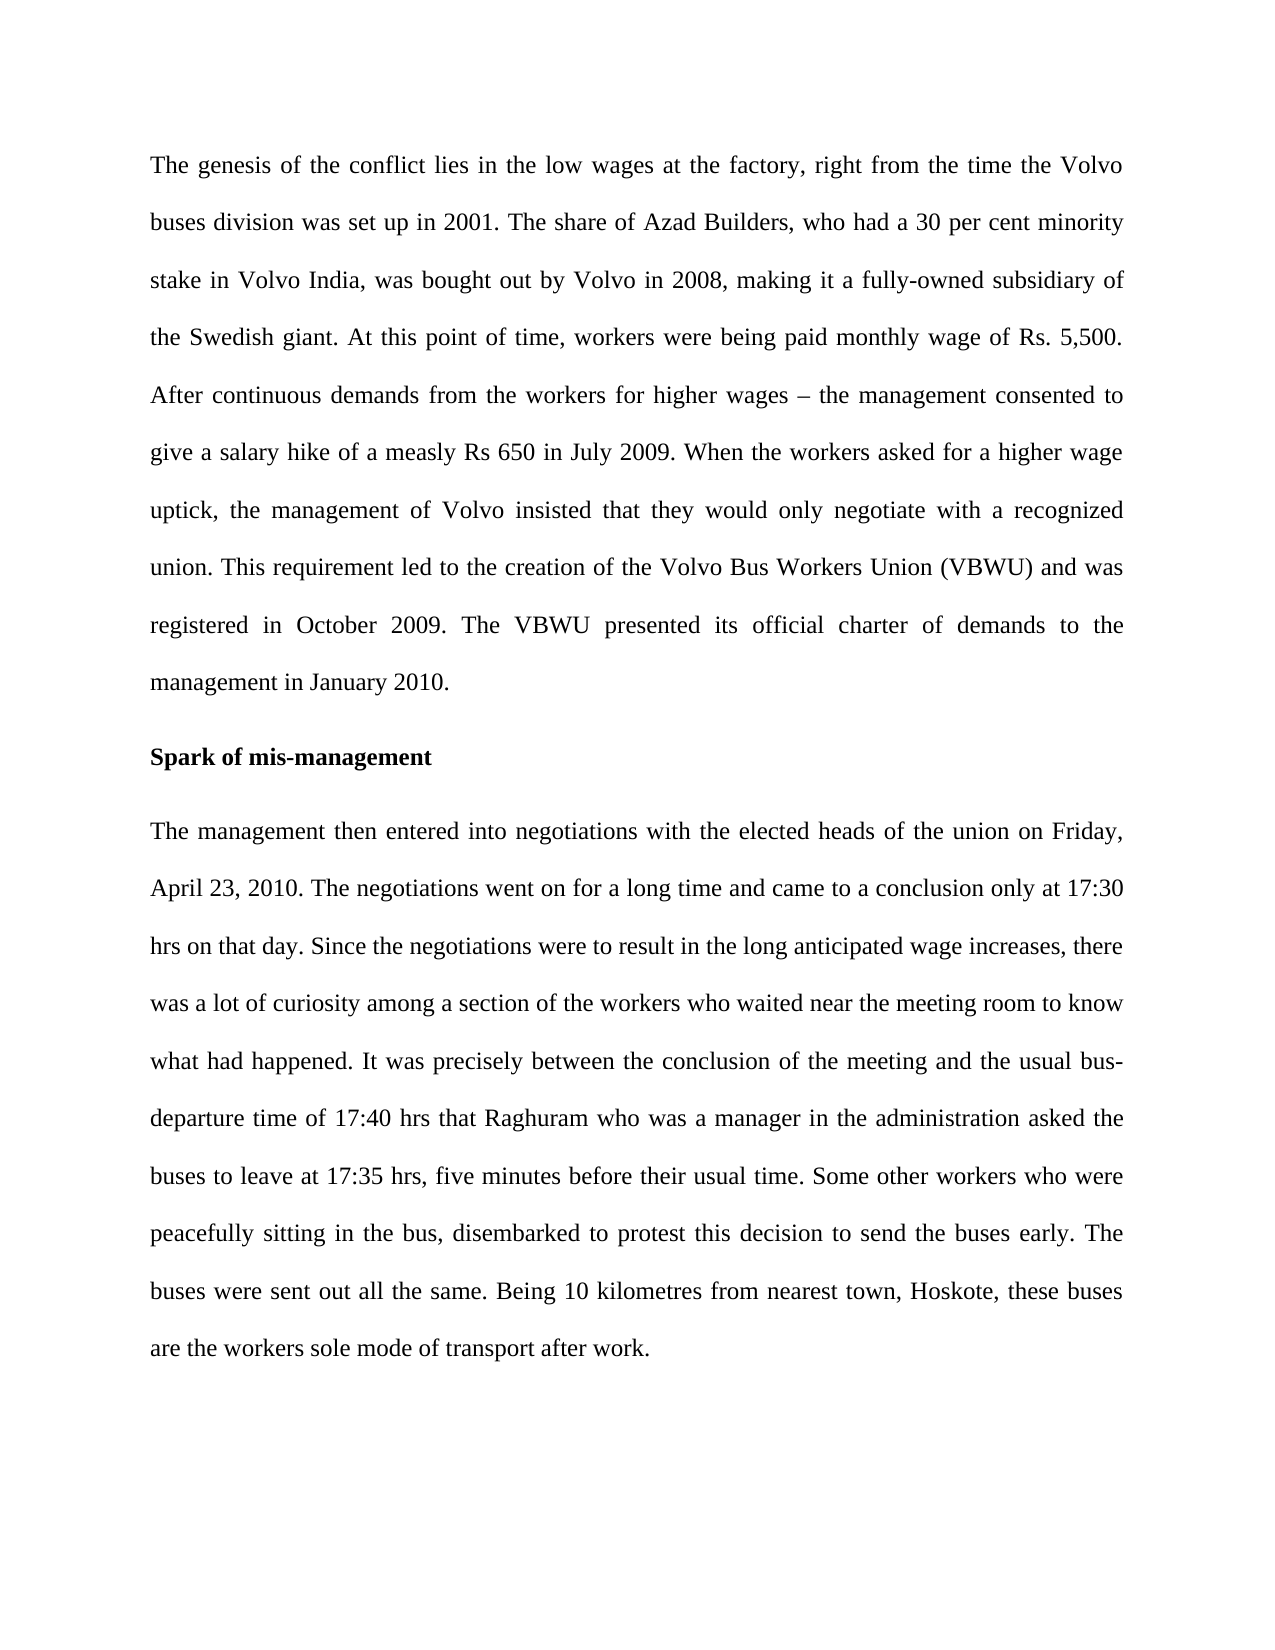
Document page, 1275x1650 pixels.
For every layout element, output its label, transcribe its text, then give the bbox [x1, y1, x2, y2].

text The management then entered into negotiations with the elected heads of the union on Friday, April 23, 2010. The negotiations went on for a long time and came to a conclusion only at 17:30 hrs on that day. Since the negotiations were to result in the long anticipated wage increases, there was a lot of curiosity among a section of the workers who waited near the meeting room to know what had happened. It was precisely between the conclusion of the meeting and the usual bus-departure time of 17:40 hrs that Raghuram who was a manager in the administration asked the buses to leave at 17:35 hrs, five minutes before their usual time. Some other workers who were peacefully sitting in the bus, disembarked to protest this decision to send the buses early. The buses were sent out all the same. Being 10 kilometres from nearest town, Hoskote, these buses are the workers sole mode of transport after work. [150, 816, 1125, 1362]
text Spark of mis-management [150, 742, 1125, 770]
text The genesis of the conflict lies in the low wages at the factory, right from the time the Volvo buses division was set up in 2001. The share of Azad Builders, who had a 30 per cent minority stake in Volvo India, was bought out by Volvo in 2008, making it a fully-owned subsidiary of the Swedish giant. At this point of time, workers were being paid monthly wage of Rs. 5,500. After continuous demands from the workers for higher wages – the management consented to give a salary hike of a measly Rs 650 in July 2009. When the workers asked for a higher wage uptick, the management of Volvo insisted that they would only negotiate with a recognized union. This requirement led to the creation of the Volvo Bus Workers Union (VBWU) and was registered in October 2009. The VBWU presented its official charter of demands to the management in January 2010. [150, 150, 1125, 696]
